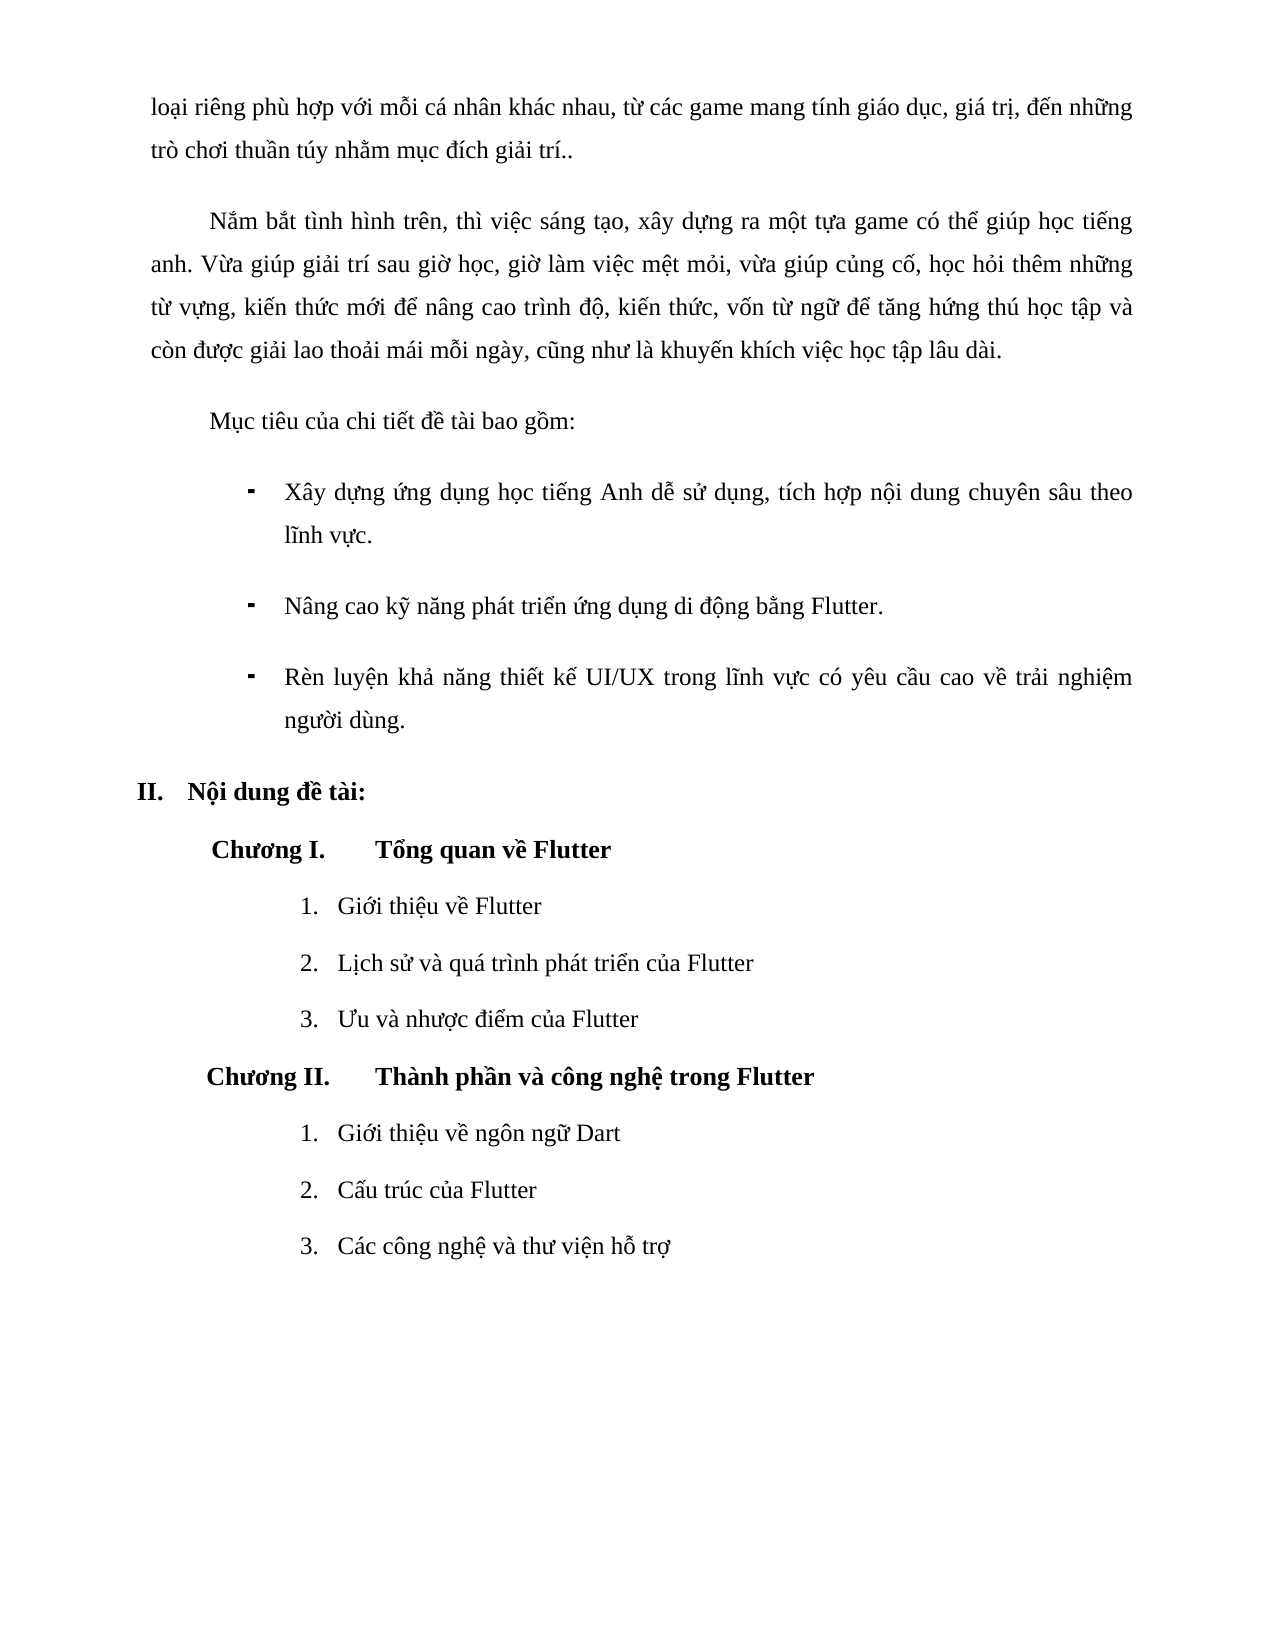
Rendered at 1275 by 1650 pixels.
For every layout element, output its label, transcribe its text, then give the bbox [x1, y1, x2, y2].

text Nắm bắt tình hình trên, thì việc sáng tạo, xây dựng ra một tựa game có thể giúp học tiếng anh. Vừa giúp giải trí sau giờ học, giờ làm việc mệt mỏi, vừa giúp củng cố, học hỏi thêm những từ vựng, kiến thức mới để nâng cao trình độ, kiến thức, vốn từ ngữ để tăng hứng thú học tập và còn được giải lao thoải mái mỗi ngày, cũng như là khuyến khích việc học tập lâu dài. [151, 206, 1134, 364]
text Nội dung đề tài: [150, 776, 1134, 806]
list Ưu và nhược điểm của Flutter [300, 1004, 1134, 1033]
text Thành phần và công nghệ trong Flutter [268, 1061, 1134, 1091]
list Rèn luyện khả năng thiết kế UI/UX trong lĩnh vực có yêu cầu cao về trải nghiệm người dùng. [247, 662, 1134, 734]
list Nâng cao kỹ năng phát triển ứng dụng di động bằng Flutter. [247, 591, 1134, 620]
list Lịch sử và quá trình phát triển của Flutter [300, 948, 1134, 977]
text Mục tiêu của chi tiết đề tài bao gồm: [151, 406, 1134, 435]
list Cấu trúc của Flutter [300, 1175, 1134, 1204]
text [151, 92, 1134, 164]
list Giới thiệu về ngôn ngữ Dart [300, 1118, 1134, 1147]
list Xây dựng ứng dụng học tiếng Anh dễ sử dụng, tích hợp nội dung chuyên sâu theo lĩnh vực. [247, 477, 1134, 549]
list Các công nghệ và thư viện hỗ trợ [300, 1231, 1134, 1260]
list Giới thiệu về Flutter [300, 891, 1134, 920]
text Tổng quan về Flutter [268, 834, 1134, 864]
